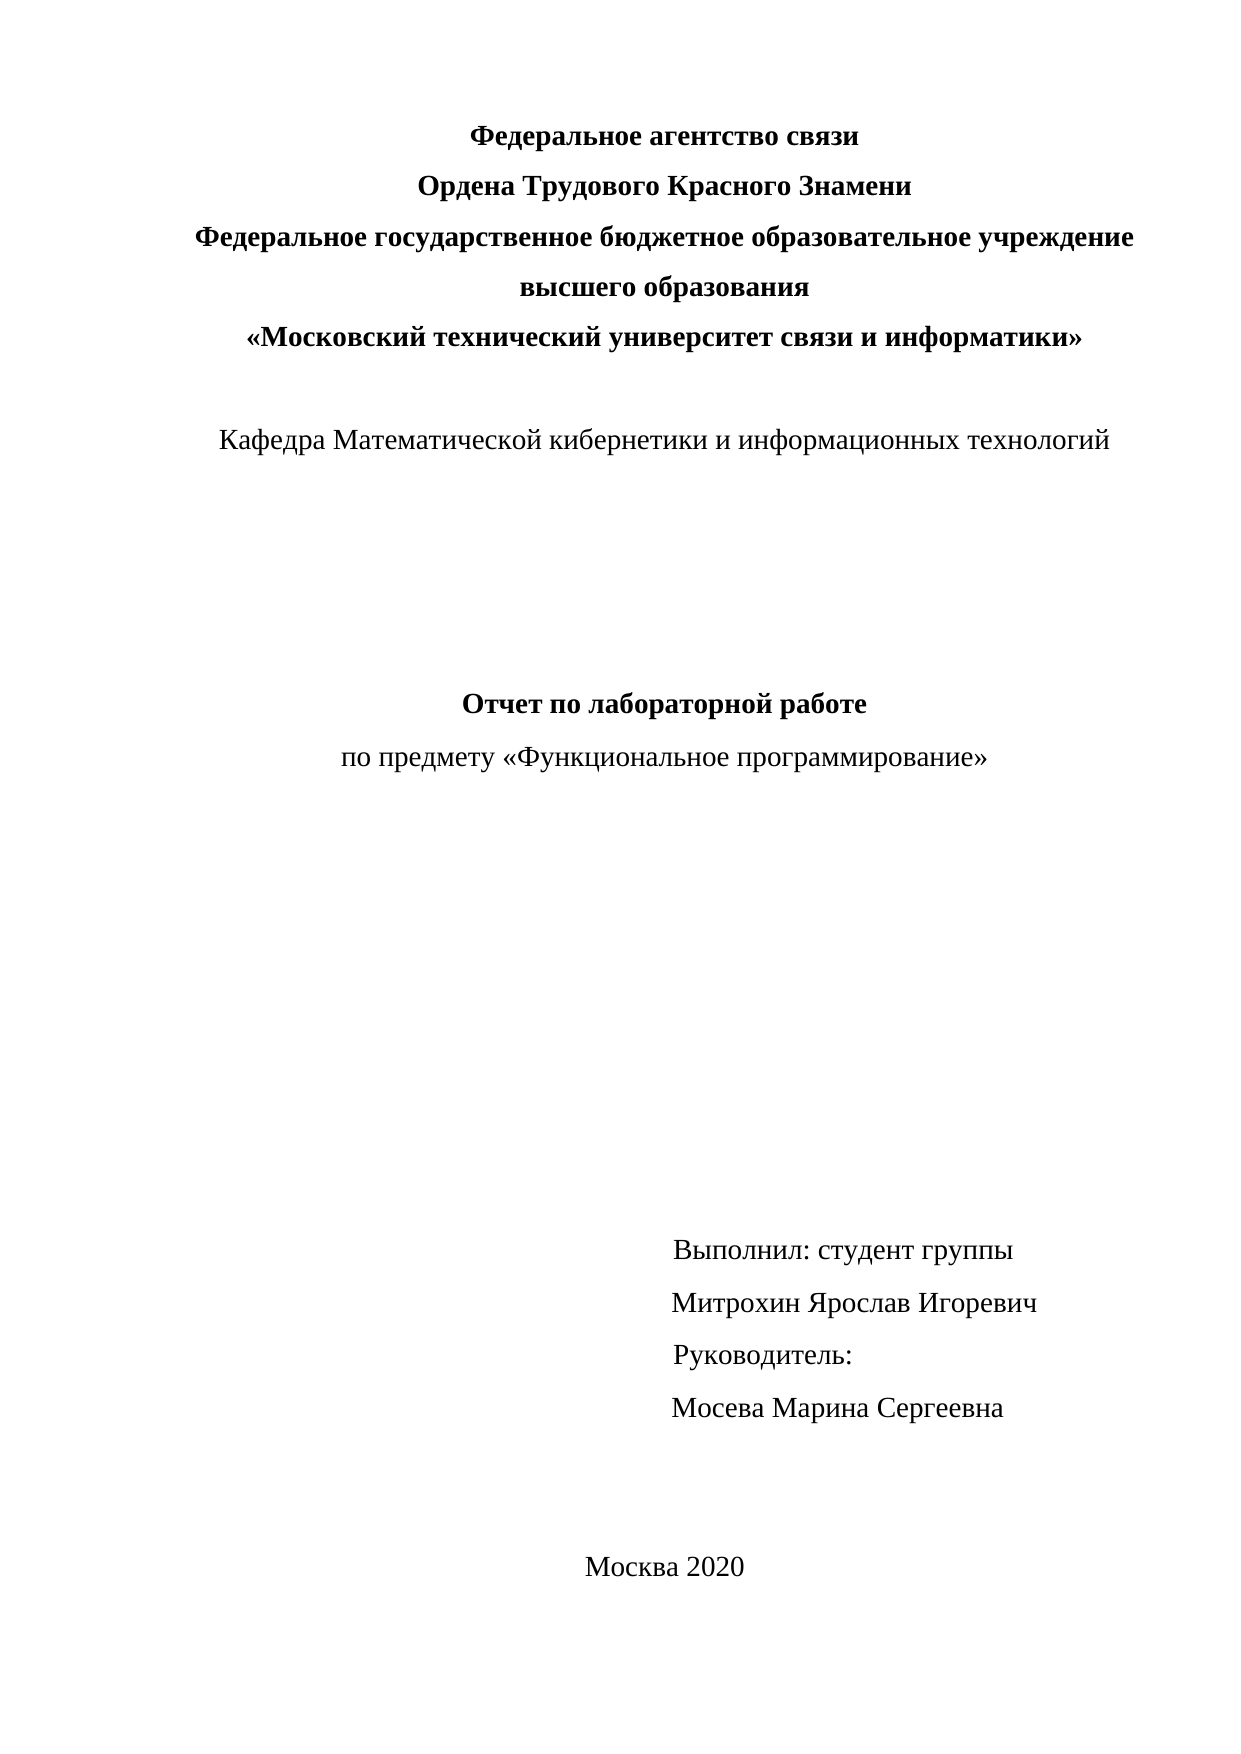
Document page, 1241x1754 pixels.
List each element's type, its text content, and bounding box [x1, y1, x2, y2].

text «Московский технический университет связи и информатики» [177, 319, 1152, 353]
text Руководитель: [177, 1337, 1152, 1371]
text Митрохин Ярослав Игоревич [177, 1285, 1152, 1318]
text Федеральное агентство связи [177, 118, 1152, 152]
text Выполнил: студент группы [177, 1232, 1152, 1265]
text Кафедра Математической кибернетики и информационных технологий [177, 422, 1152, 456]
text Федеральное государственное бюджетное образовательное учреждение высшего образования [177, 219, 1152, 303]
text Москва 2020 [177, 1549, 1152, 1582]
text Мосева Марина Сергеевна [472, 1390, 1152, 1424]
text по предмету «Функциональное программирование» [177, 739, 1152, 773]
text Отчет по лабораторной работе [177, 687, 1152, 720]
text Ордена Трудового Красного Знамени [177, 168, 1152, 202]
